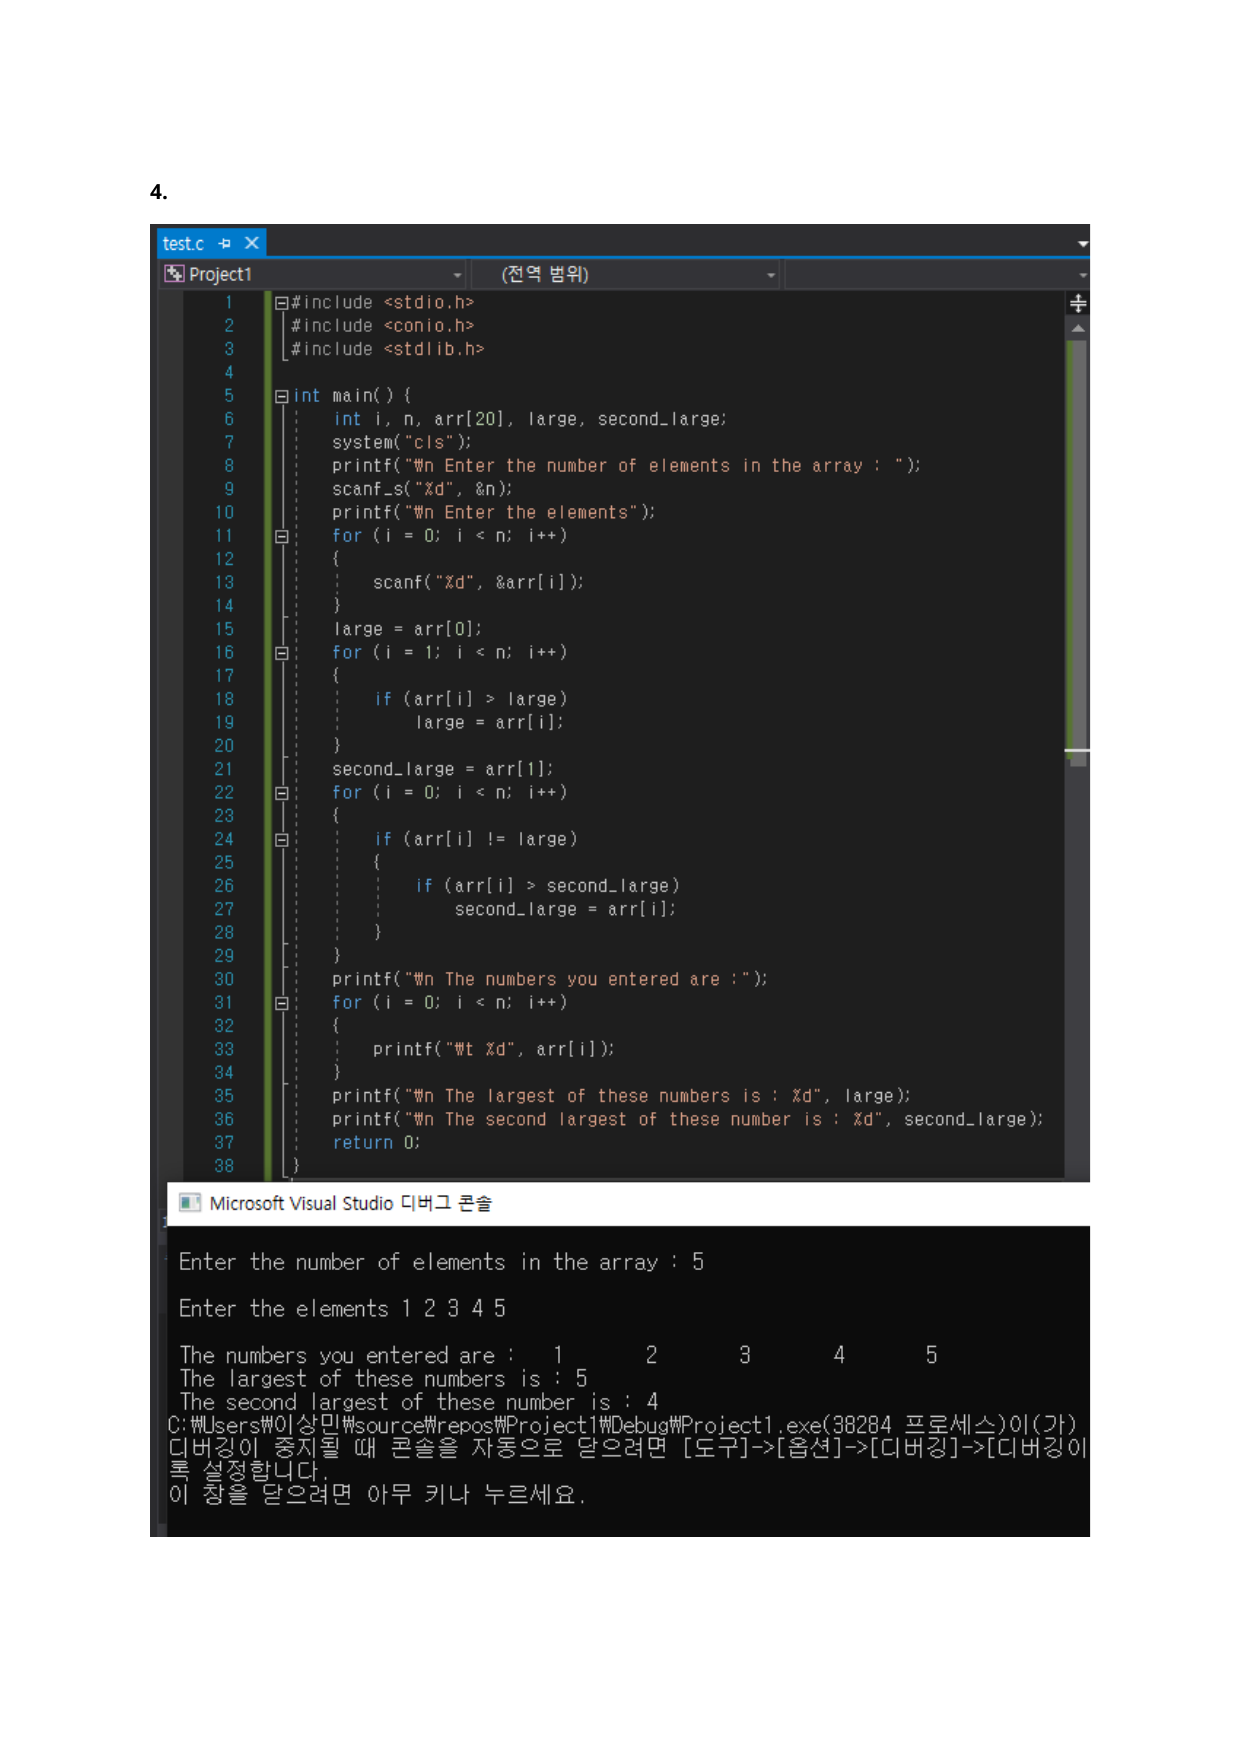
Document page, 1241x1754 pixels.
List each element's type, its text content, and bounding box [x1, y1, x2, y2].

picture [150, 224, 1091, 1537]
text 4. [150, 177, 1090, 206]
